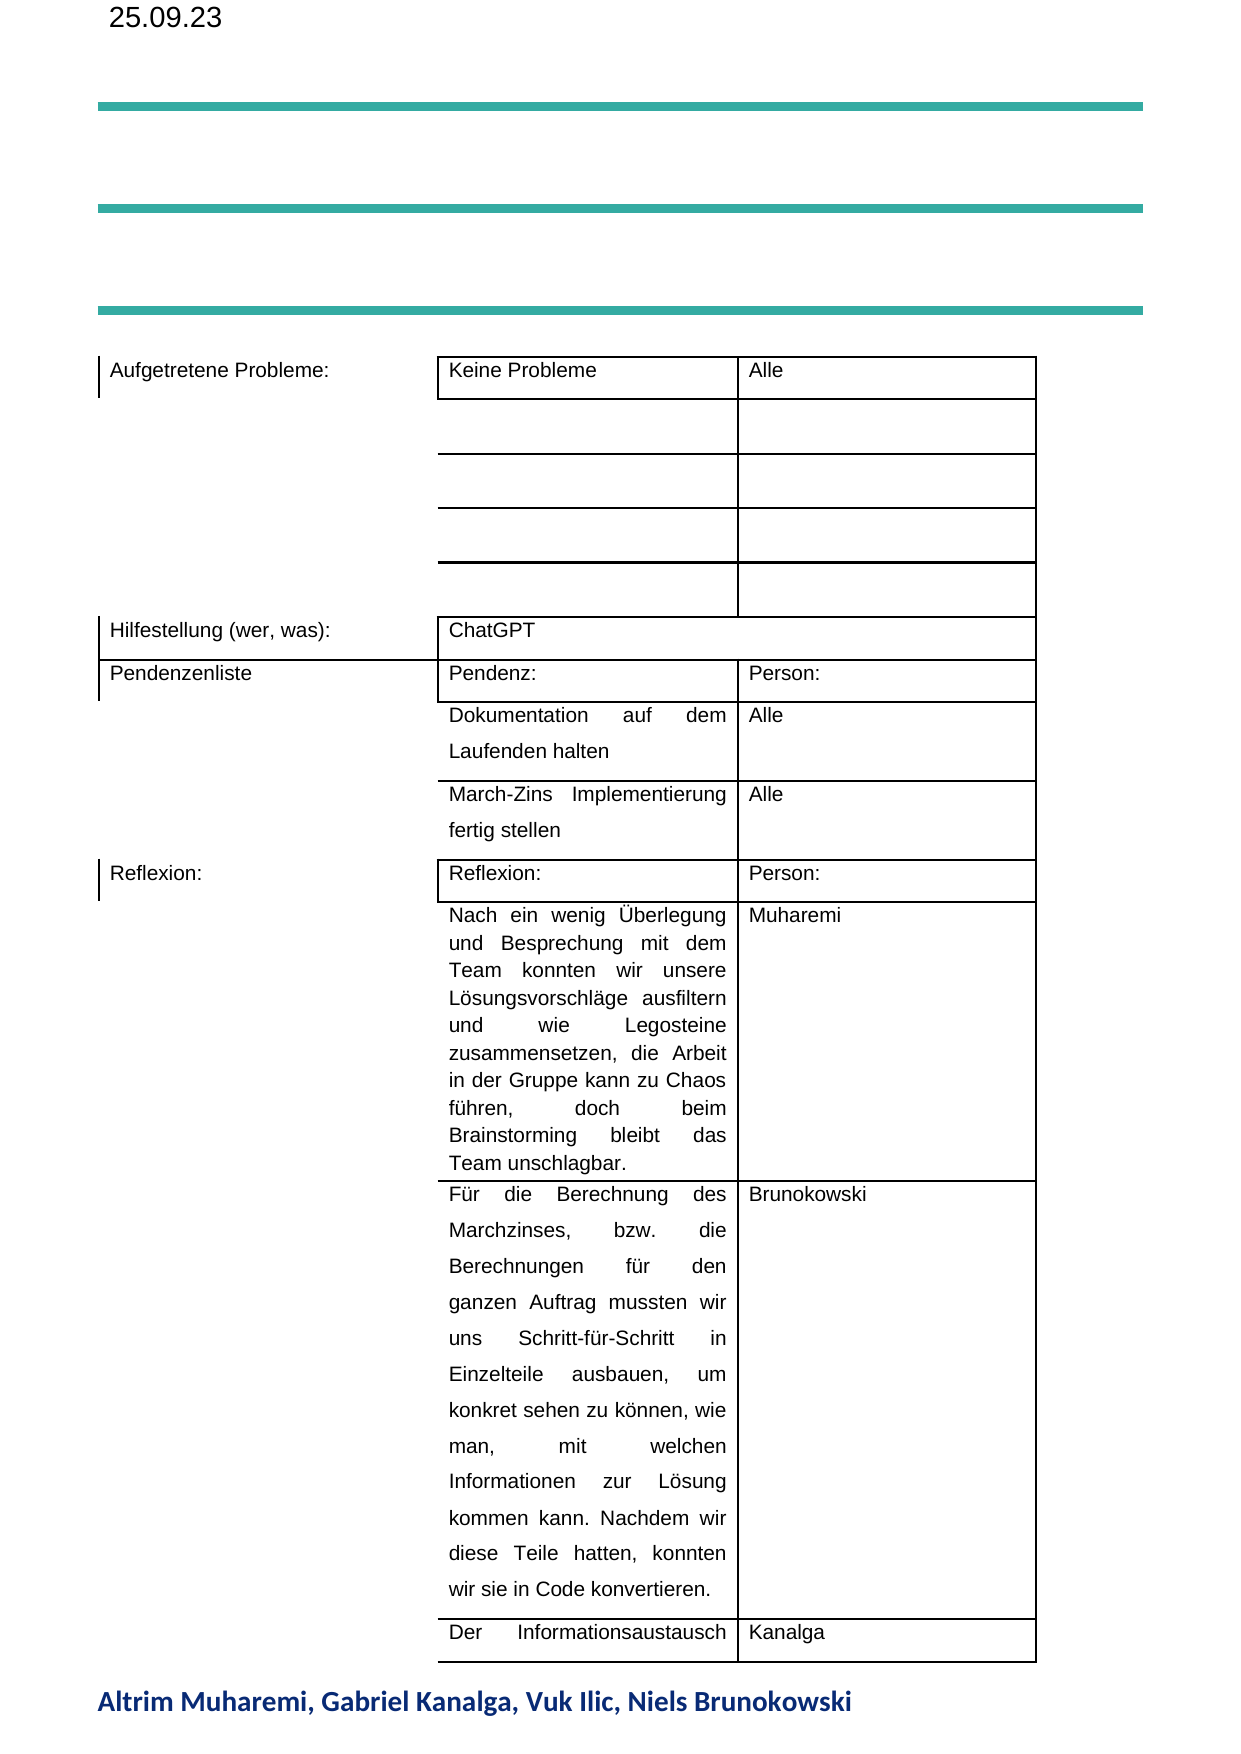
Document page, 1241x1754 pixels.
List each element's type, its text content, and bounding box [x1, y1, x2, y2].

table_cell Brunokowski [739, 1182, 1035, 1618]
table_cell Nach ein wenig Überlegung und Besprechung mit dem Team konnten wir unsere Lösungsvorschläge ausfiltern und wie Legosteine zusammensetzen, die Arbeit in der Gruppe kann zu Chaos führen, doch beim Brainstorming bleibt das Team unschlagbar. [438, 903, 737, 1180]
table_cell [438, 455, 737, 507]
table_cell Aufgetretene Probleme: [99, 356, 438, 616]
table_cell March-Zins Implementierung fertig stellen [438, 782, 737, 858]
table_cell [739, 564, 1035, 616]
table_cell Kanalga [739, 1620, 1035, 1661]
table_cell Reflexion: [439, 861, 737, 901]
table_cell Person: [739, 661, 1035, 701]
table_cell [438, 1620, 737, 1661]
table_cell Alle [739, 703, 1035, 780]
table_cell Dokumentation auf dem Laufenden halten [438, 703, 737, 780]
table_cell ChatGPT [439, 618, 1035, 658]
table_cell [438, 509, 737, 561]
table_cell Pendenz: [439, 661, 737, 701]
table_cell Hilfestellung (wer, was): [100, 616, 437, 658]
table_cell Alle [739, 782, 1035, 858]
table_cell [438, 564, 737, 616]
table_cell [739, 400, 1035, 453]
table_cell [438, 400, 737, 453]
table_cell [739, 509, 1035, 561]
table_cell Pendenzenliste [99, 661, 438, 858]
table_cell Reflexion: [99, 859, 438, 1661]
table_cell Muharemi [739, 903, 1035, 1180]
table_cell Alle [739, 358, 1035, 398]
table_cell Keine Probleme [439, 358, 737, 398]
table_cell Für die Berechnung des Marchzinses, bzw. die Berechnungen für den ganzen Auftrag mussten wir uns Schritt-für-Schritt in Einzelteile ausbauen, um konkret sehen zu können, wie man, mit welchen Informationen zur Lösung kommen kann. Nachdem wir diese Teile hatten, konnten wir sie in Code konvertieren. [438, 1182, 737, 1618]
table_cell [739, 455, 1035, 507]
table_cell Person: [739, 861, 1035, 901]
